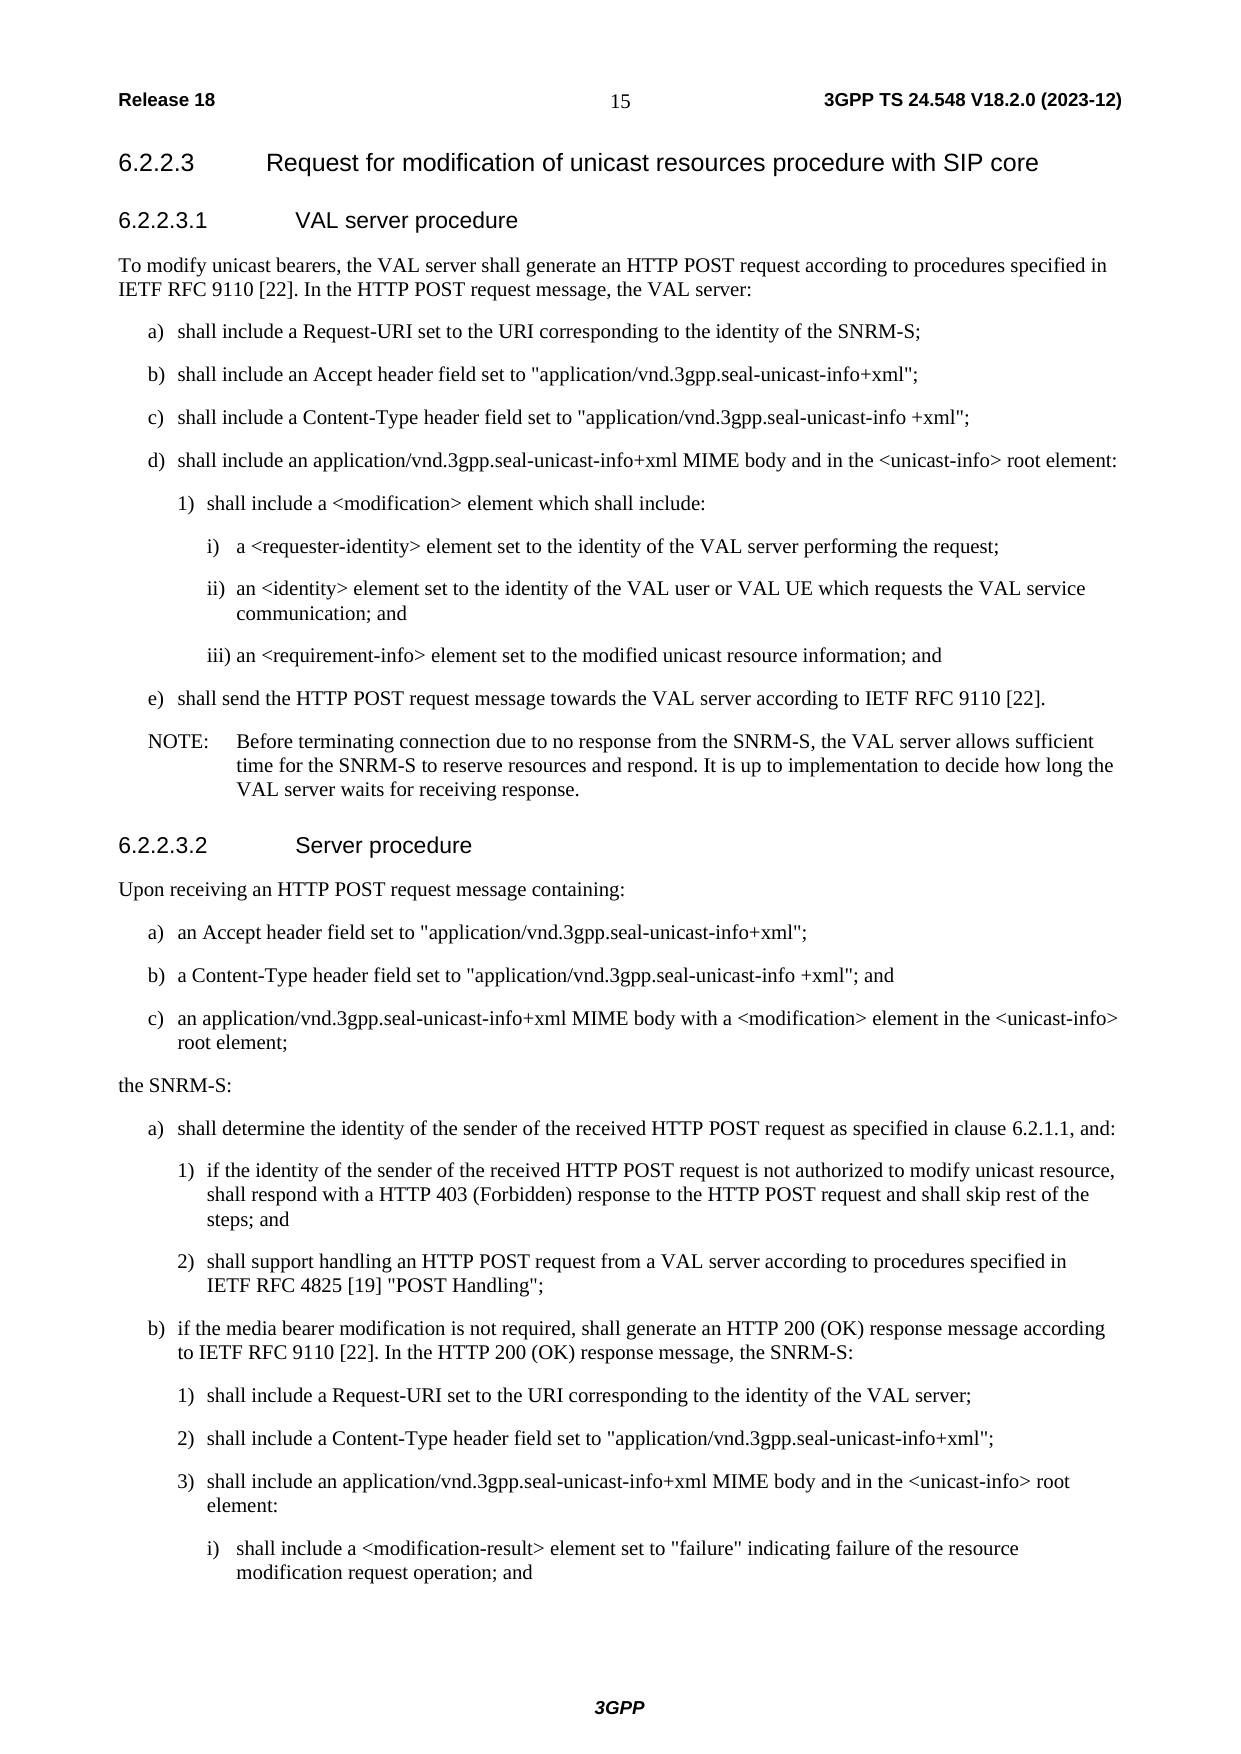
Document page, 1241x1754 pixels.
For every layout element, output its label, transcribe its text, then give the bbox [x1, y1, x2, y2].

text 1) shall include a Request-URI set to the URI corresponding to the identity of the VAL server; [177, 1383, 1122, 1407]
text ii) an <identity> element set to the identity of the VAL user or VAL UE which requests the VAL service communication; and [207, 576, 1122, 624]
text b) shall include an Accept header field set to "application/vnd.3gpp.seal-unicast-info+xml"; [148, 362, 1122, 386]
text i) shall include a <modification-result> element set to "failure" indicating failure of the resource modification request operation; and [207, 1536, 1122, 1584]
subtitle 6.2.2.3.2 Server procedure [118, 832, 1122, 859]
text 2) shall include a Content-Type header field set to "application/vnd.3gpp.seal-unicast-info+xml"; [177, 1426, 1122, 1450]
text b) if the media bearer modification is not required, shall generate an HTTP 200 (OK) response message according to IETF RFC 9110 [22]. In the HTTP 200 (OK) response message, the SNRM-S: [148, 1316, 1122, 1364]
subtitle 6.2.2.3 Request for modification of unicast resources procedure with SIP core [118, 147, 1122, 176]
text i) a <requester-identity> element set to the identity of the VAL server performing the request; [207, 533, 1122, 558]
text b) a Content-Type header field set to "application/vnd.3gpp.seal-unicast-info +xml"; and [148, 963, 1122, 987]
text d) shall include an application/vnd.3gpp.seal-unicast-info+xml MIME body and in the <unicast-info> root element: [148, 448, 1122, 472]
text To modify unicast bearers, the VAL server shall generate an HTTP POST request according to procedures specified in IETF RFC 9110 [22]. In the HTTP POST request message, the VAL server: [118, 253, 1122, 301]
text a) shall include a Request-URI set to the URI corresponding to the identity of the SNRM-S; [148, 319, 1122, 343]
text Upon receiving an HTTP POST request message containing: [118, 877, 1122, 901]
text 3) shall include an application/vnd.3gpp.seal-unicast-info+xml MIME body and in the <unicast-info> root element: [177, 1469, 1122, 1517]
text a) shall determine the identity of the sender of the received HTTP POST request as specified in clause 6.2.1.1, and: [148, 1116, 1122, 1139]
text c) an application/vnd.3gpp.seal-unicast-info+xml MIME body with a <modification> element in the <unicast-info> root element; [148, 1006, 1122, 1054]
text 2) shall support handling an HTTP POST request from a VAL server according to procedures specified in IETF RFC 4825 [19] "POST Handling"; [177, 1249, 1122, 1297]
text e) shall send the HTTP POST request message towards the VAL server according to IETF RFC 9110 [22]. [148, 686, 1122, 710]
text 1) if the identity of the sender of the received HTTP POST request is not authorized to modify unicast resource, shall respond with a HTTP 403 (Forbidden) response to the HTTP POST request and shall skip rest of the steps; and [177, 1158, 1122, 1231]
text 1) shall include a <modification> element which shall include: [177, 491, 1122, 515]
text iii) an <requirement-info> element set to the modified unicast resource information; and [207, 643, 1122, 667]
text the SNRM-S: [118, 1073, 1122, 1097]
subtitle 6.2.2.3.1 VAL server procedure [118, 207, 1122, 234]
text c) shall include a Content-Type header field set to "application/vnd.3gpp.seal-unicast-info +xml"; [148, 405, 1122, 429]
text NOTE: Before terminating connection due to no response from the SNRM-S, the VAL server allows sufficient time for the SNRM-S to reserve resources and respond. It is up to implementation to decide how long the VAL server waits for receiving response. [148, 729, 1122, 801]
text a) an Accept header field set to "application/vnd.3gpp.seal-unicast-info+xml"; [148, 920, 1122, 944]
